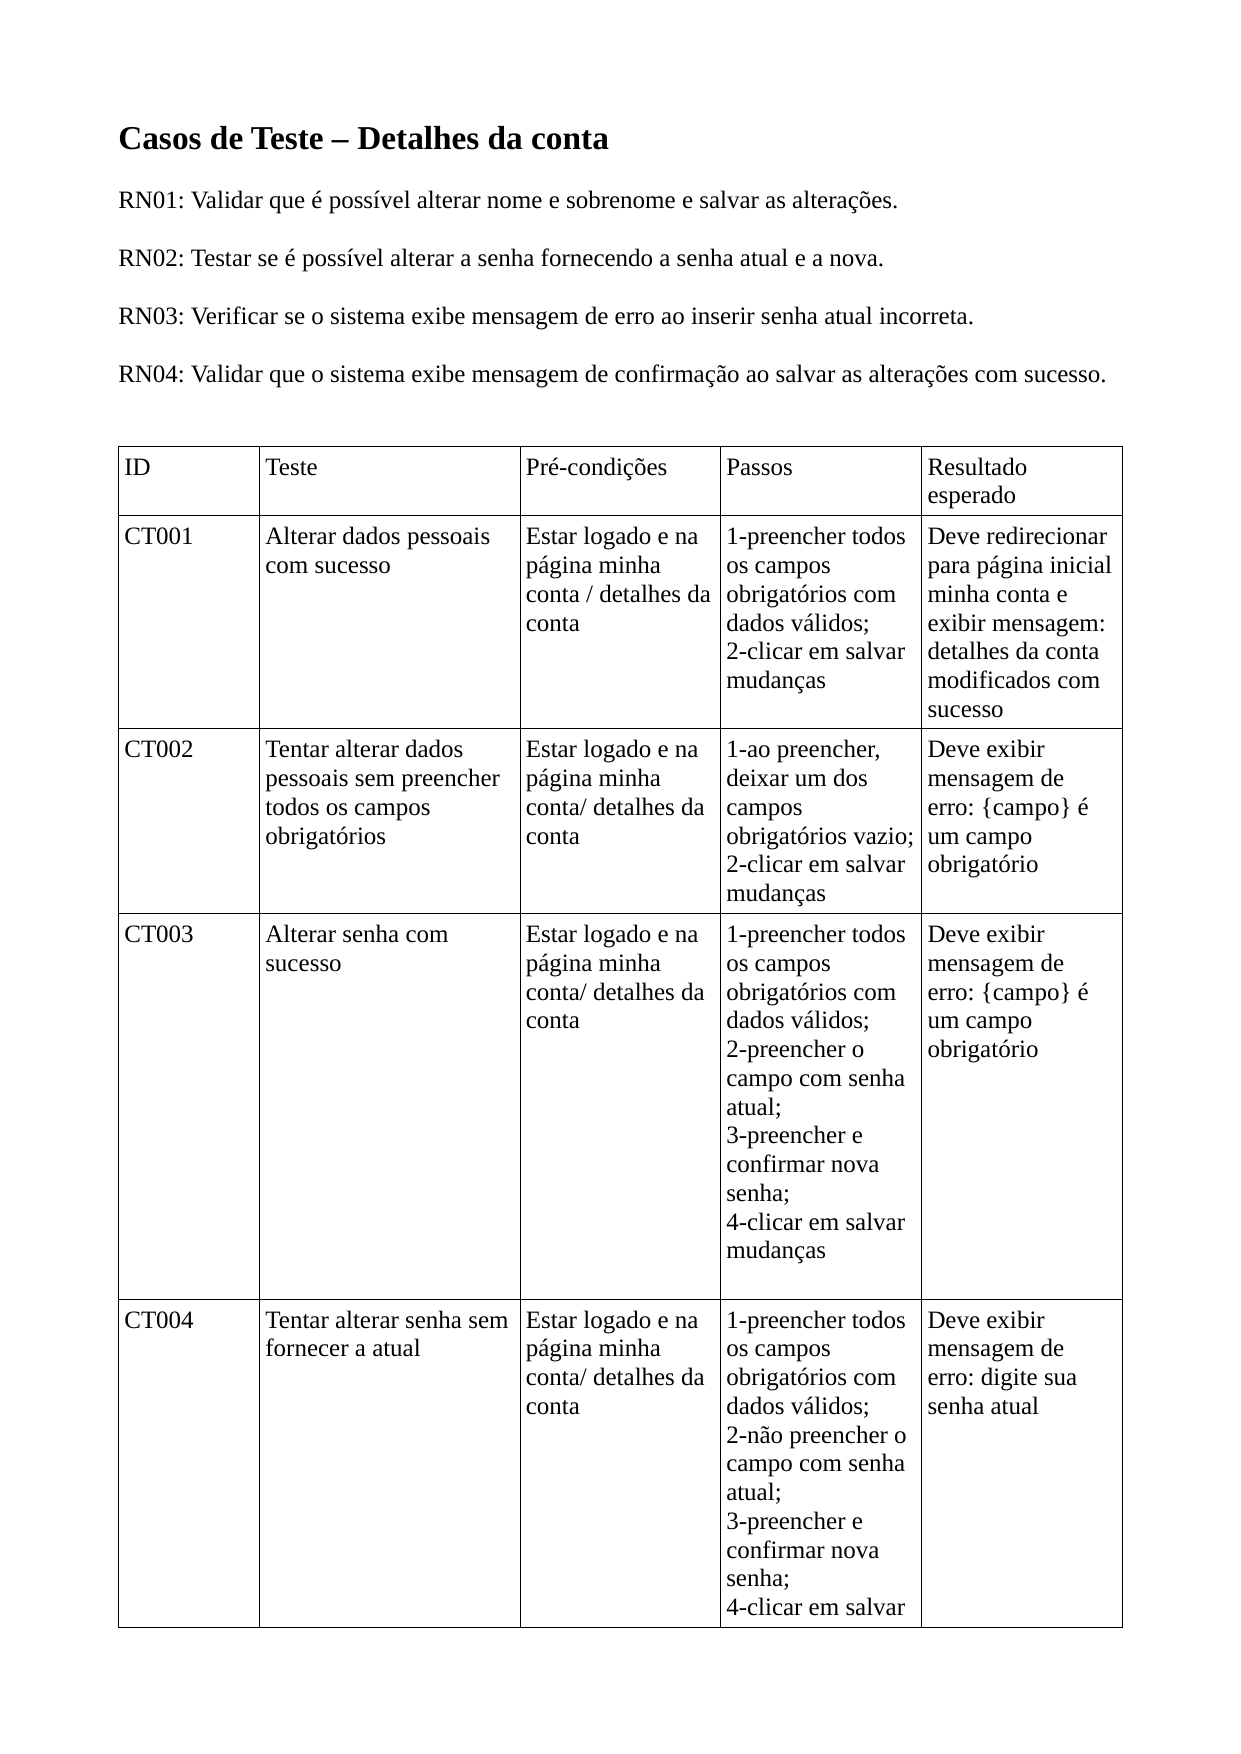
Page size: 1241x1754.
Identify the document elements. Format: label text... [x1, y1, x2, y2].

subtitle RN04: Validar que o sistema exibe mensagem de confirmação ao salvar as alterações com sucesso. [118, 359, 1122, 388]
subtitle RN01: Validar que é possível alterar nome e sobrenome e salvar as alterações. [118, 185, 1122, 214]
table_header ID [119, 447, 259, 515]
table_header Passos [721, 447, 921, 515]
subtitle RN03: Verificar se o sistema exibe mensagem de erro ao inserir senha atual incorreta. [118, 301, 1122, 330]
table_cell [521, 1300, 720, 1627]
table_header Pré-condições [521, 447, 720, 515]
table_cell Alterar dados pessoais com sucesso [260, 516, 520, 728]
table_cell Estar logado e na página minha conta/ detalhes da conta [521, 914, 720, 1298]
text Casos de Teste – Detalhes da conta [118, 118, 1122, 156]
table_cell Alterar senha com sucesso [260, 914, 520, 1298]
table_cell Estar logado e na página minha conta/ detalhes da conta [521, 729, 720, 913]
table_cell Deve exibir mensagem de erro: {campo} é um campo obrigatório [922, 914, 1122, 1298]
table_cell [721, 1300, 921, 1627]
table_cell Deve exibir mensagem de erro: {campo} é um campo obrigatório [922, 729, 1122, 913]
table_cell Estar logado e na página minha conta / detalhes da conta [521, 516, 720, 728]
table_cell CT003 [119, 914, 259, 1298]
table_cell CT002 [119, 729, 259, 913]
table_cell Deve redirecionar para página inicial minha conta e exibir mensagem: detalhes da conta modificados com sucesso [922, 516, 1122, 728]
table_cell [260, 1300, 520, 1627]
table_cell 1-ao preencher, deixar um dos campos obrigatórios vazio; 2-clicar em salvar mudanças [721, 729, 921, 913]
table_cell 1-preencher todos os campos obrigatórios com dados válidos; 2-preencher o campo com senha atual; 3-preencher e confirmar nova senha; 4-clicar em salvar mudanças [721, 914, 921, 1298]
table_header Resultado esperado [922, 447, 1122, 515]
table_header Teste [260, 447, 520, 515]
table_cell CT004 [119, 1300, 259, 1627]
table_cell Tentar alterar dados pessoais sem preencher todos os campos obrigatórios [260, 729, 520, 913]
table_cell 1-preencher todos os campos obrigatórios com dados válidos; 2-clicar em salvar mudanças [721, 516, 921, 728]
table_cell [922, 1300, 1122, 1627]
table_cell CT001 [119, 516, 259, 728]
subtitle RN02: Testar se é possível alterar a senha fornecendo a senha atual e a nova. [118, 243, 1122, 272]
